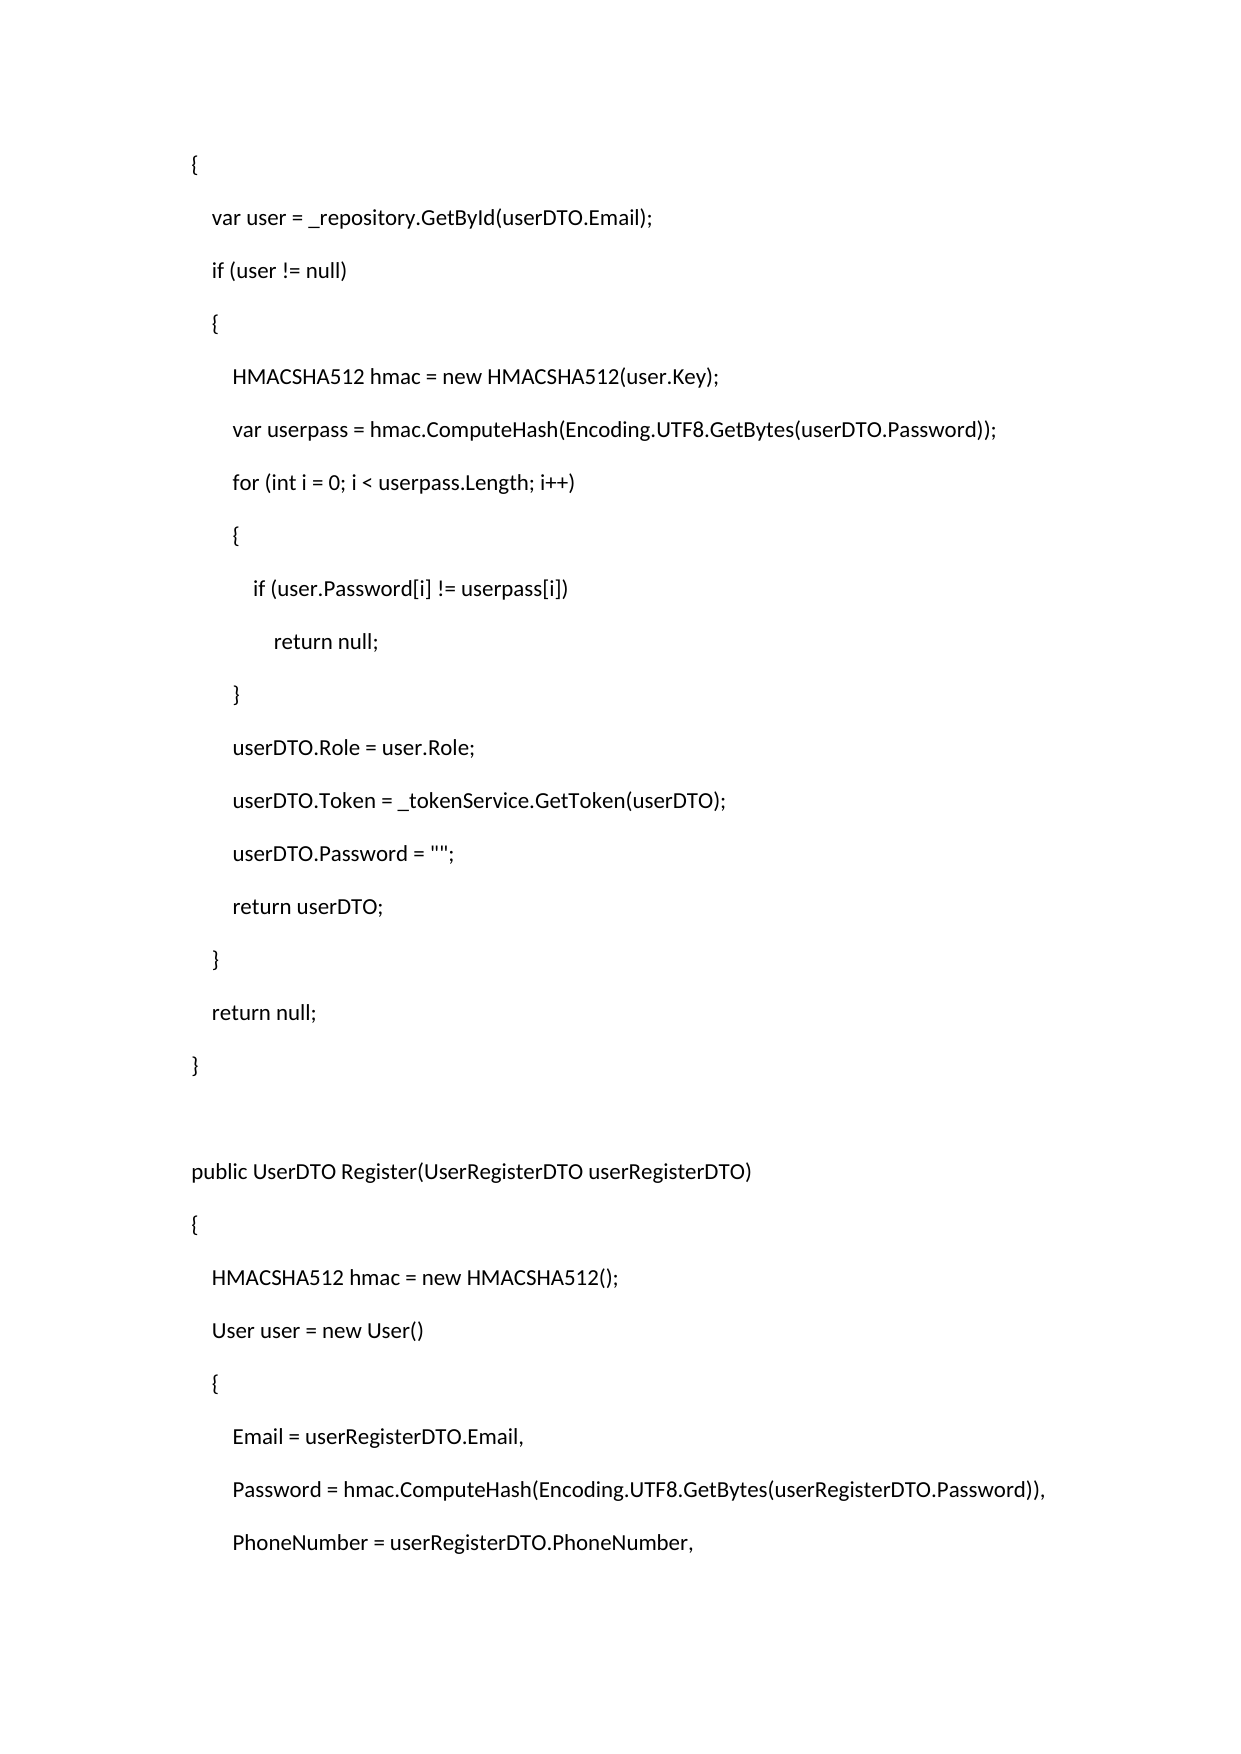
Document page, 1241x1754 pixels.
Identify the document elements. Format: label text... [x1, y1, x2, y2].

text { [150, 1369, 1090, 1397]
text userDTO.Password = ""; [150, 839, 1090, 867]
text User user = new User() [150, 1316, 1090, 1344]
text { [150, 309, 1090, 337]
text if (user.Password[i] != userpass[i]) [150, 574, 1090, 602]
text { [150, 1210, 1090, 1238]
text if (user != null) [150, 256, 1090, 284]
text var userpass = hmac.ComputeHash(Encoding.UTF8.GetBytes(userDTO.Password)); [150, 415, 1090, 443]
text for (int i = 0; i < userpass.Length; i++) [150, 468, 1090, 496]
text return null; [150, 627, 1090, 655]
text } [150, 680, 1090, 708]
text HMACSHA512 hmac = new HMACSHA512(user.Key); [150, 362, 1090, 390]
text return userDTO; [150, 892, 1090, 920]
text userDTO.Token = _tokenService.GetToken(userDTO); [150, 786, 1090, 814]
text public UserDTO Register(UserRegisterDTO userRegisterDTO) [150, 1157, 1090, 1185]
text } [150, 1051, 1090, 1079]
text } [150, 945, 1090, 973]
text var user = _repository.GetById(userDTO.Email); [150, 203, 1090, 231]
text { [150, 150, 1090, 178]
text return null; [150, 998, 1090, 1026]
text { [150, 521, 1090, 549]
text userDTO.Role = user.Role; [150, 733, 1090, 761]
text Email = userRegisterDTO.Email, [150, 1422, 1090, 1451]
text Password = hmac.ComputeHash(Encoding.UTF8.GetBytes(userRegisterDTO.Password)), [150, 1476, 1090, 1503]
text PhoneNumber = userRegisterDTO.PhoneNumber, [150, 1528, 1090, 1557]
text HMACSHA512 hmac = new HMACSHA512(); [150, 1263, 1090, 1291]
